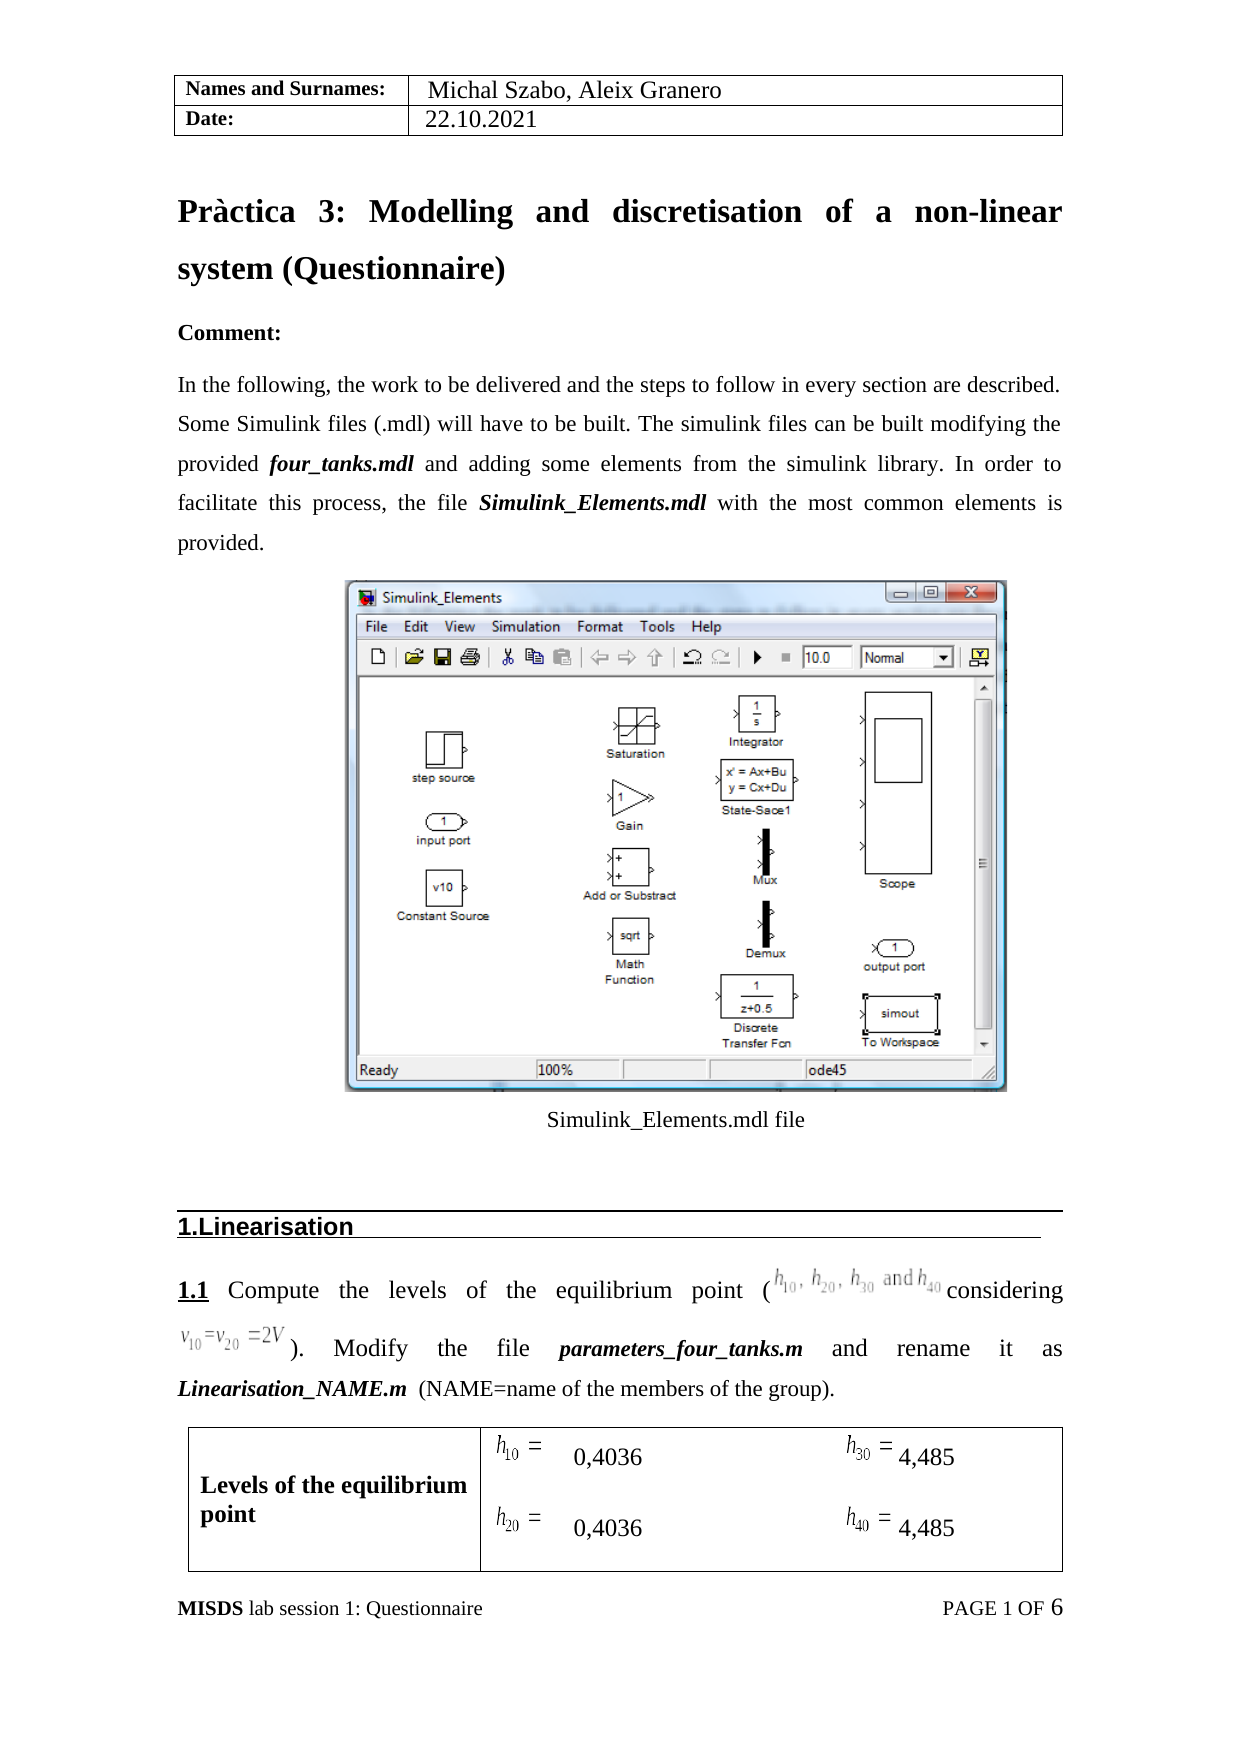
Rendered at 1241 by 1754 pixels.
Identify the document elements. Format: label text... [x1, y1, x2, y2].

text Comment: [177, 319, 1063, 345]
text 1.1 Compute the levels of the equilibrium point (considering ). Modify the file parameters_four_tanks.m and rename it as Linearisation_NAME.m (NAME=name of the members of the group). [177, 1261, 1063, 1401]
subtitle 1.Linearisation . [177, 1212, 1063, 1241]
text In the following, the work to be delivered and the steps to follow in every section are described. Some Simulink files (.mdl) will have to be built. The simulink files can be built modifying the provided four_tanks.mdl and adding some elements from the simulink library. In order to facilitate this process, the file Simulink_Elements.mdl with the most common elements is provided. [177, 371, 1063, 555]
table_header 0,4036 4,485 0,4036 4,485 [481, 1428, 1062, 1571]
list Simulink_Elements.mdl file [288, 1106, 1063, 1132]
table_header Levels of the equilibrium point [189, 1428, 480, 1571]
text Practical session 1 : Modelling and discretisation of a non-linear system (Questionnaire) [177, 191, 1063, 287]
